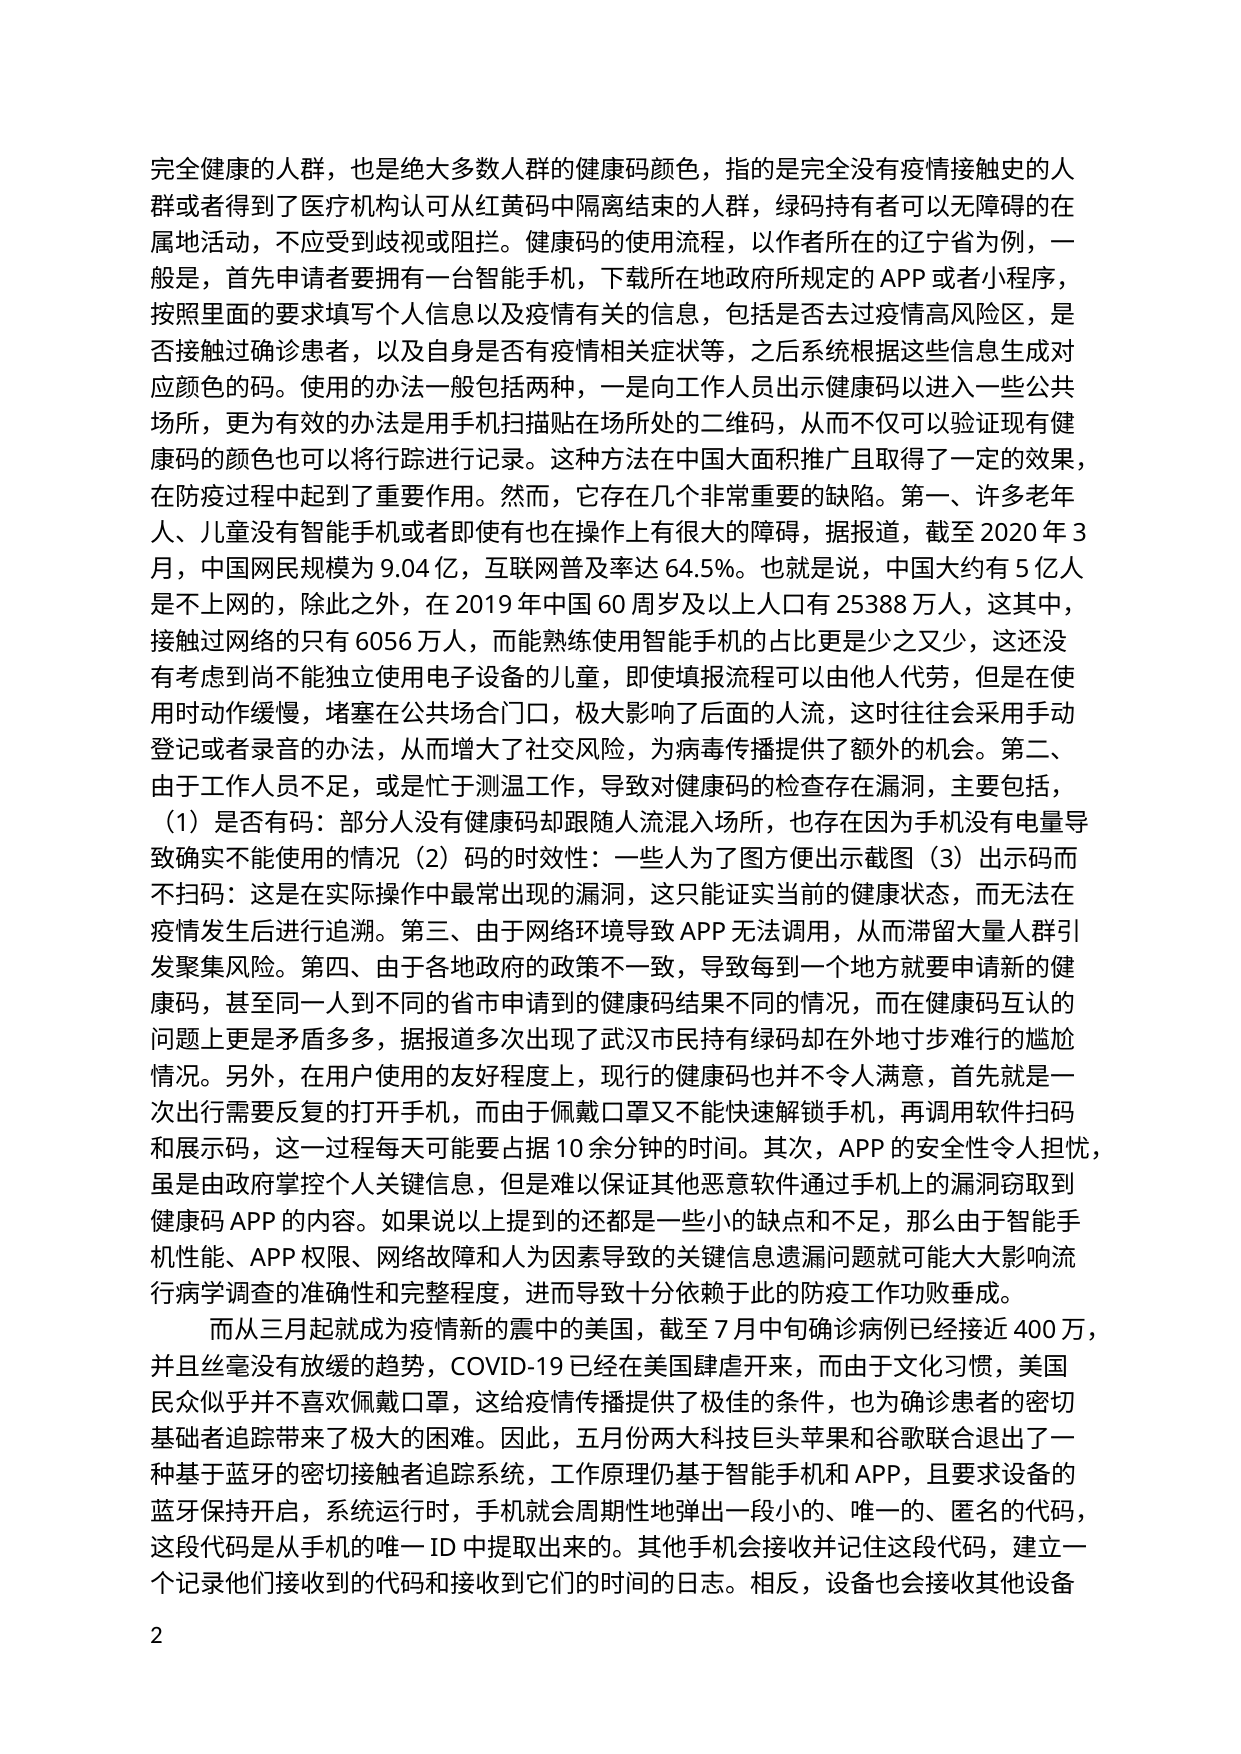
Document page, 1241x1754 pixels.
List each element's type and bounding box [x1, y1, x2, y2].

text [150, 150, 1090, 1310]
text [150, 1310, 1090, 1600]
